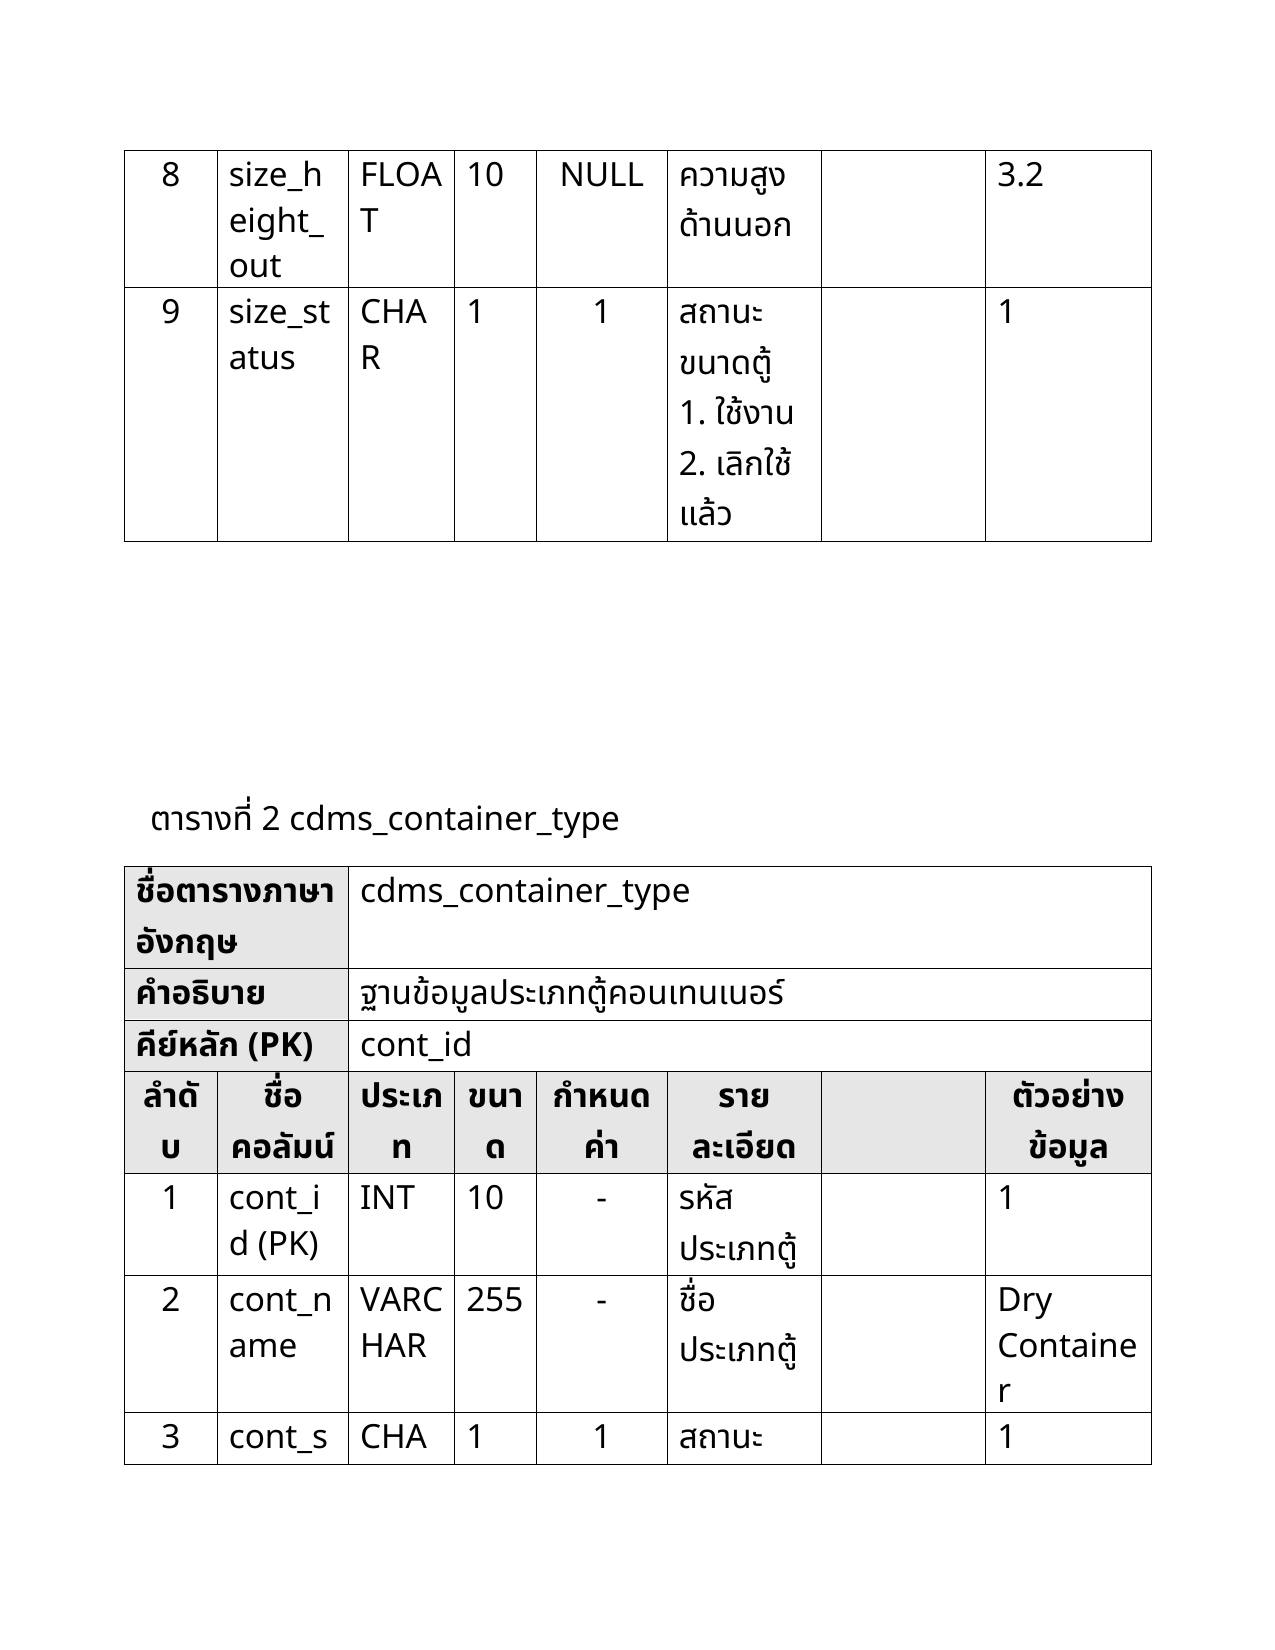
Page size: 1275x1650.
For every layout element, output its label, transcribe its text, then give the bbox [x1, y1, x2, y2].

table_cell cont_name [218, 1276, 348, 1412]
text ตารางที่ 2 cdms_container_type [150, 795, 1125, 846]
table_cell ตัวอย่างข้อมูล [986, 1072, 1151, 1173]
table_cell 1 [455, 288, 536, 541]
table_cell ประเภท [349, 1072, 454, 1173]
table_cell 10 [455, 1174, 536, 1275]
table_cell ฐานข้อมูลประเภทตู้คอนเทนเนอร์ [349, 969, 1151, 1019]
table_cell [822, 1174, 985, 1275]
table_cell Dry Container [986, 1276, 1151, 1412]
table_header cdms_container_type [349, 867, 1151, 968]
table_cell คีย์หลัก (PK) [125, 1021, 348, 1071]
table_cell [822, 1276, 985, 1412]
table_cell 1 [537, 288, 667, 541]
table_cell 1 [986, 288, 1151, 541]
table_cell [822, 1413, 985, 1464]
table_cell 3 [125, 1413, 217, 1464]
table_cell [822, 1072, 985, 1173]
table_cell ลำดับ [125, 1072, 217, 1173]
table_cell คำอธิบาย [125, 969, 348, 1019]
table_cell 10 [455, 151, 536, 287]
table_cell 1 [125, 1174, 217, 1275]
table_cell 3.2 [986, 151, 1151, 287]
table_cell CHAR [349, 288, 454, 541]
table_cell 1 [455, 1413, 536, 1464]
table_cell INT [349, 1174, 454, 1275]
table_cell ความสูงด้านนอก [668, 151, 821, 287]
table_cell ขนาด [455, 1072, 536, 1173]
table_cell สถานะขนาดตู้ 1. ใช้งาน 2. เลิกใช้แล้ว [668, 288, 821, 541]
table_cell 9 [125, 288, 217, 541]
table_cell - [537, 1174, 667, 1275]
table_cell size_status [218, 288, 348, 541]
table_cell 1 [986, 1174, 1151, 1275]
table_cell FLOAT [349, 151, 454, 287]
table_cell [822, 288, 985, 541]
table_cell สถานะประเภทตู้ 1. ใช้งาน 2. เลิกใช้แล้ว [668, 1413, 821, 1464]
table_cell 2 [125, 1276, 217, 1412]
table_cell 1 [986, 1413, 1151, 1464]
table_cell cont_id (PK) [218, 1174, 348, 1275]
table_cell cont_id [349, 1021, 1151, 1071]
table_cell CHAR [349, 1413, 454, 1464]
table_cell รายละเอียด [668, 1072, 821, 1173]
table_cell cont_status [218, 1413, 348, 1464]
table_cell กำหนดค่า [537, 1072, 667, 1173]
table_cell - [537, 1276, 667, 1412]
table_header ชื่อตารางภาษาอังกฤษ [125, 867, 348, 968]
table_cell NULL [537, 151, 667, 287]
table_cell 8 [125, 151, 217, 287]
table_cell size_height_out [218, 151, 348, 287]
table_cell 1 [537, 1413, 667, 1464]
table_cell รหัสประเภทตู้ [668, 1174, 821, 1275]
table_cell ชื่อประเภทตู้ [668, 1276, 821, 1412]
table_cell [822, 151, 985, 287]
table_cell 255 [455, 1276, 536, 1412]
table_cell ชื่อคอลัมน์ [218, 1072, 348, 1173]
table_cell VARCHAR [349, 1276, 454, 1412]
